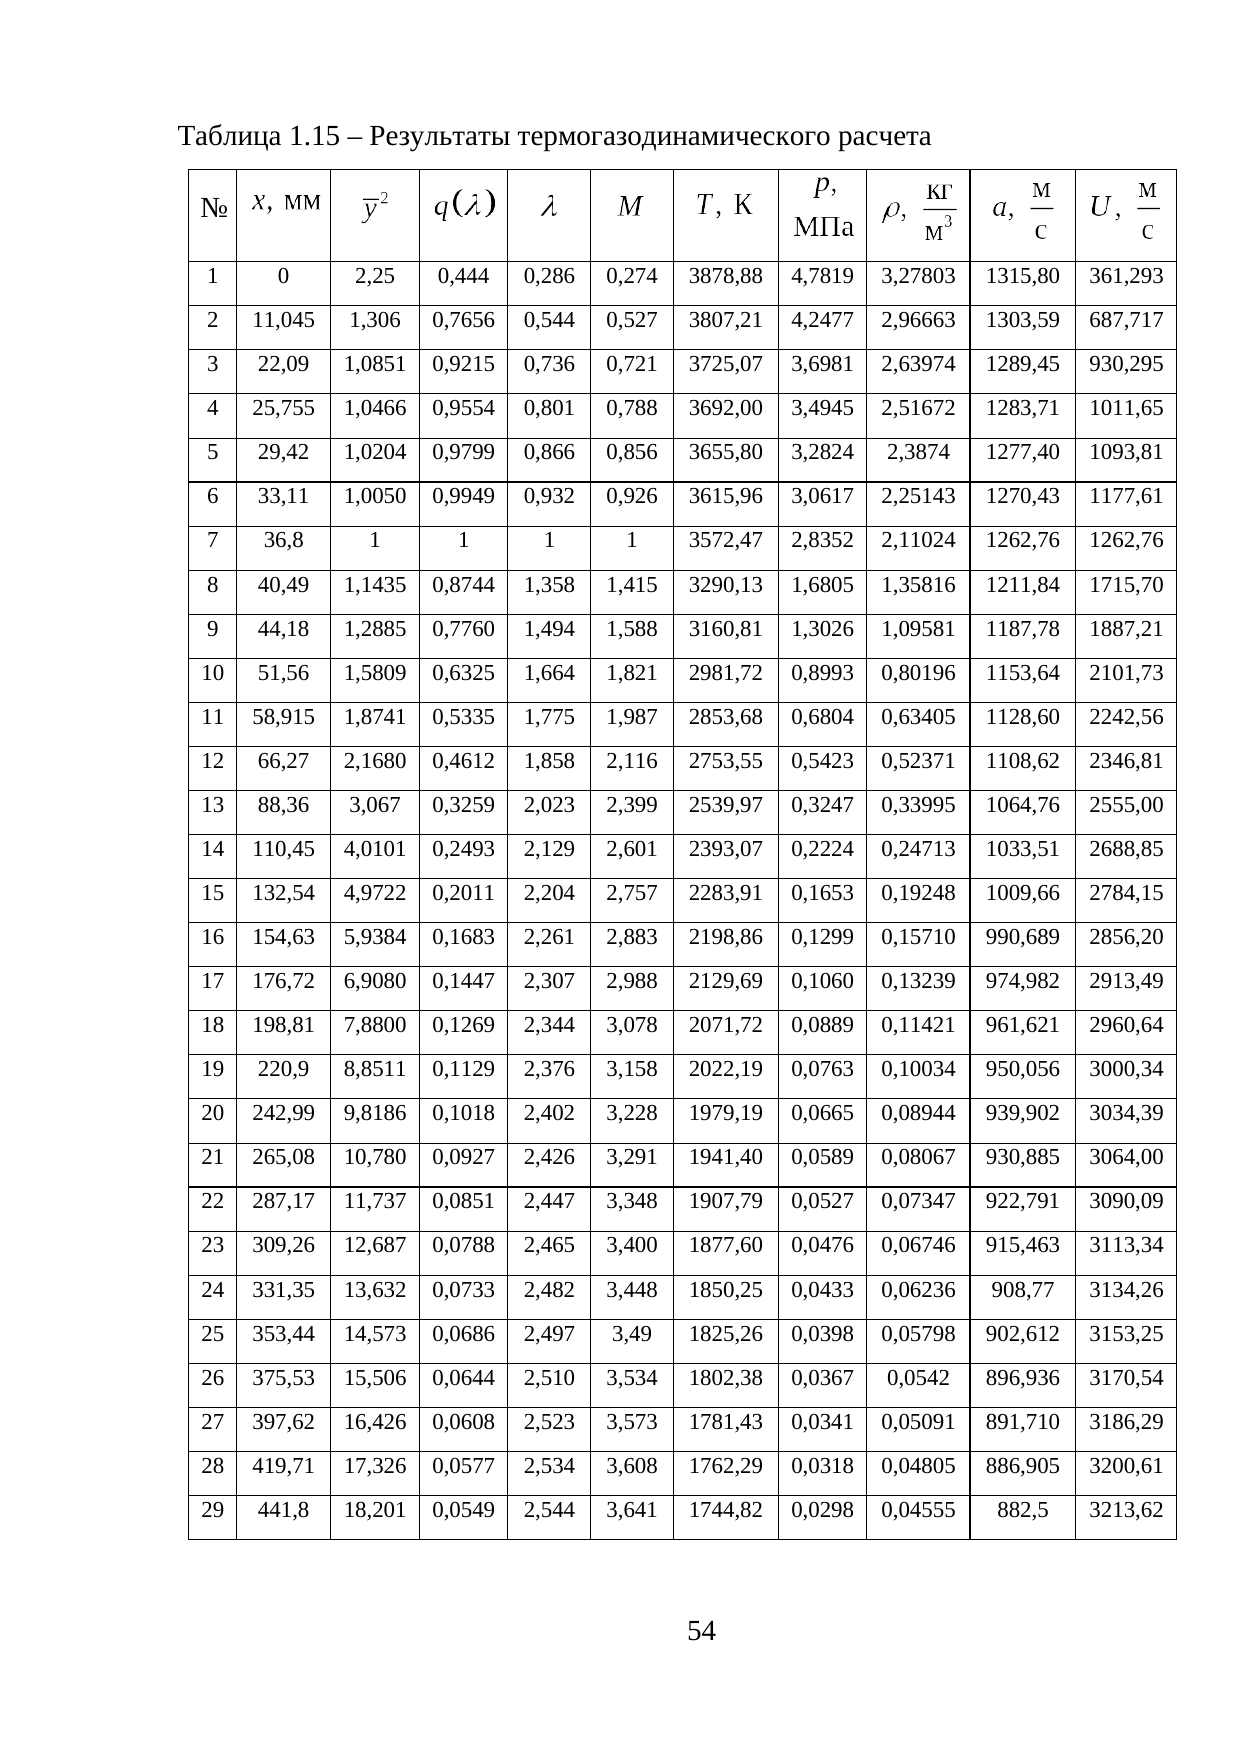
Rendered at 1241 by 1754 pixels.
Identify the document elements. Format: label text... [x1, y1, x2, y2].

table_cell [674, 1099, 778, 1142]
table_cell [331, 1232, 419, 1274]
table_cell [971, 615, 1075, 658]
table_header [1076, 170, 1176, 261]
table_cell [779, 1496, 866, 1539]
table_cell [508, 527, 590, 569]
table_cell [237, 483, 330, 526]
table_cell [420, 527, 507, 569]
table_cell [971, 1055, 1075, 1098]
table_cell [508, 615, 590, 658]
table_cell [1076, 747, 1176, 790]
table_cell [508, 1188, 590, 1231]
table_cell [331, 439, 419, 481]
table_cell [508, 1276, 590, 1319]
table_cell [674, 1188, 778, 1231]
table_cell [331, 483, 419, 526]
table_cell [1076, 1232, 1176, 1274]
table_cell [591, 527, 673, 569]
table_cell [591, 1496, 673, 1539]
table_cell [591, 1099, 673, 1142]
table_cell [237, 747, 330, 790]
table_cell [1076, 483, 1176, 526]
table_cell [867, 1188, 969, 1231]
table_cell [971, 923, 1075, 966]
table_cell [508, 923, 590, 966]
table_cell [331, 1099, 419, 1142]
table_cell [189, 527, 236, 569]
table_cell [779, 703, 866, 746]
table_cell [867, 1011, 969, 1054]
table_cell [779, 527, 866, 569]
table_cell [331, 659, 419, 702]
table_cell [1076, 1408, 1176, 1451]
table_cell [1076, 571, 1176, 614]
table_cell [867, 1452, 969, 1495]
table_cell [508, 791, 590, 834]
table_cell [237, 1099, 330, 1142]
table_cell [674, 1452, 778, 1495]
text Таблица 1.15 – Результаты термогазодинамического расчета [177, 118, 1152, 152]
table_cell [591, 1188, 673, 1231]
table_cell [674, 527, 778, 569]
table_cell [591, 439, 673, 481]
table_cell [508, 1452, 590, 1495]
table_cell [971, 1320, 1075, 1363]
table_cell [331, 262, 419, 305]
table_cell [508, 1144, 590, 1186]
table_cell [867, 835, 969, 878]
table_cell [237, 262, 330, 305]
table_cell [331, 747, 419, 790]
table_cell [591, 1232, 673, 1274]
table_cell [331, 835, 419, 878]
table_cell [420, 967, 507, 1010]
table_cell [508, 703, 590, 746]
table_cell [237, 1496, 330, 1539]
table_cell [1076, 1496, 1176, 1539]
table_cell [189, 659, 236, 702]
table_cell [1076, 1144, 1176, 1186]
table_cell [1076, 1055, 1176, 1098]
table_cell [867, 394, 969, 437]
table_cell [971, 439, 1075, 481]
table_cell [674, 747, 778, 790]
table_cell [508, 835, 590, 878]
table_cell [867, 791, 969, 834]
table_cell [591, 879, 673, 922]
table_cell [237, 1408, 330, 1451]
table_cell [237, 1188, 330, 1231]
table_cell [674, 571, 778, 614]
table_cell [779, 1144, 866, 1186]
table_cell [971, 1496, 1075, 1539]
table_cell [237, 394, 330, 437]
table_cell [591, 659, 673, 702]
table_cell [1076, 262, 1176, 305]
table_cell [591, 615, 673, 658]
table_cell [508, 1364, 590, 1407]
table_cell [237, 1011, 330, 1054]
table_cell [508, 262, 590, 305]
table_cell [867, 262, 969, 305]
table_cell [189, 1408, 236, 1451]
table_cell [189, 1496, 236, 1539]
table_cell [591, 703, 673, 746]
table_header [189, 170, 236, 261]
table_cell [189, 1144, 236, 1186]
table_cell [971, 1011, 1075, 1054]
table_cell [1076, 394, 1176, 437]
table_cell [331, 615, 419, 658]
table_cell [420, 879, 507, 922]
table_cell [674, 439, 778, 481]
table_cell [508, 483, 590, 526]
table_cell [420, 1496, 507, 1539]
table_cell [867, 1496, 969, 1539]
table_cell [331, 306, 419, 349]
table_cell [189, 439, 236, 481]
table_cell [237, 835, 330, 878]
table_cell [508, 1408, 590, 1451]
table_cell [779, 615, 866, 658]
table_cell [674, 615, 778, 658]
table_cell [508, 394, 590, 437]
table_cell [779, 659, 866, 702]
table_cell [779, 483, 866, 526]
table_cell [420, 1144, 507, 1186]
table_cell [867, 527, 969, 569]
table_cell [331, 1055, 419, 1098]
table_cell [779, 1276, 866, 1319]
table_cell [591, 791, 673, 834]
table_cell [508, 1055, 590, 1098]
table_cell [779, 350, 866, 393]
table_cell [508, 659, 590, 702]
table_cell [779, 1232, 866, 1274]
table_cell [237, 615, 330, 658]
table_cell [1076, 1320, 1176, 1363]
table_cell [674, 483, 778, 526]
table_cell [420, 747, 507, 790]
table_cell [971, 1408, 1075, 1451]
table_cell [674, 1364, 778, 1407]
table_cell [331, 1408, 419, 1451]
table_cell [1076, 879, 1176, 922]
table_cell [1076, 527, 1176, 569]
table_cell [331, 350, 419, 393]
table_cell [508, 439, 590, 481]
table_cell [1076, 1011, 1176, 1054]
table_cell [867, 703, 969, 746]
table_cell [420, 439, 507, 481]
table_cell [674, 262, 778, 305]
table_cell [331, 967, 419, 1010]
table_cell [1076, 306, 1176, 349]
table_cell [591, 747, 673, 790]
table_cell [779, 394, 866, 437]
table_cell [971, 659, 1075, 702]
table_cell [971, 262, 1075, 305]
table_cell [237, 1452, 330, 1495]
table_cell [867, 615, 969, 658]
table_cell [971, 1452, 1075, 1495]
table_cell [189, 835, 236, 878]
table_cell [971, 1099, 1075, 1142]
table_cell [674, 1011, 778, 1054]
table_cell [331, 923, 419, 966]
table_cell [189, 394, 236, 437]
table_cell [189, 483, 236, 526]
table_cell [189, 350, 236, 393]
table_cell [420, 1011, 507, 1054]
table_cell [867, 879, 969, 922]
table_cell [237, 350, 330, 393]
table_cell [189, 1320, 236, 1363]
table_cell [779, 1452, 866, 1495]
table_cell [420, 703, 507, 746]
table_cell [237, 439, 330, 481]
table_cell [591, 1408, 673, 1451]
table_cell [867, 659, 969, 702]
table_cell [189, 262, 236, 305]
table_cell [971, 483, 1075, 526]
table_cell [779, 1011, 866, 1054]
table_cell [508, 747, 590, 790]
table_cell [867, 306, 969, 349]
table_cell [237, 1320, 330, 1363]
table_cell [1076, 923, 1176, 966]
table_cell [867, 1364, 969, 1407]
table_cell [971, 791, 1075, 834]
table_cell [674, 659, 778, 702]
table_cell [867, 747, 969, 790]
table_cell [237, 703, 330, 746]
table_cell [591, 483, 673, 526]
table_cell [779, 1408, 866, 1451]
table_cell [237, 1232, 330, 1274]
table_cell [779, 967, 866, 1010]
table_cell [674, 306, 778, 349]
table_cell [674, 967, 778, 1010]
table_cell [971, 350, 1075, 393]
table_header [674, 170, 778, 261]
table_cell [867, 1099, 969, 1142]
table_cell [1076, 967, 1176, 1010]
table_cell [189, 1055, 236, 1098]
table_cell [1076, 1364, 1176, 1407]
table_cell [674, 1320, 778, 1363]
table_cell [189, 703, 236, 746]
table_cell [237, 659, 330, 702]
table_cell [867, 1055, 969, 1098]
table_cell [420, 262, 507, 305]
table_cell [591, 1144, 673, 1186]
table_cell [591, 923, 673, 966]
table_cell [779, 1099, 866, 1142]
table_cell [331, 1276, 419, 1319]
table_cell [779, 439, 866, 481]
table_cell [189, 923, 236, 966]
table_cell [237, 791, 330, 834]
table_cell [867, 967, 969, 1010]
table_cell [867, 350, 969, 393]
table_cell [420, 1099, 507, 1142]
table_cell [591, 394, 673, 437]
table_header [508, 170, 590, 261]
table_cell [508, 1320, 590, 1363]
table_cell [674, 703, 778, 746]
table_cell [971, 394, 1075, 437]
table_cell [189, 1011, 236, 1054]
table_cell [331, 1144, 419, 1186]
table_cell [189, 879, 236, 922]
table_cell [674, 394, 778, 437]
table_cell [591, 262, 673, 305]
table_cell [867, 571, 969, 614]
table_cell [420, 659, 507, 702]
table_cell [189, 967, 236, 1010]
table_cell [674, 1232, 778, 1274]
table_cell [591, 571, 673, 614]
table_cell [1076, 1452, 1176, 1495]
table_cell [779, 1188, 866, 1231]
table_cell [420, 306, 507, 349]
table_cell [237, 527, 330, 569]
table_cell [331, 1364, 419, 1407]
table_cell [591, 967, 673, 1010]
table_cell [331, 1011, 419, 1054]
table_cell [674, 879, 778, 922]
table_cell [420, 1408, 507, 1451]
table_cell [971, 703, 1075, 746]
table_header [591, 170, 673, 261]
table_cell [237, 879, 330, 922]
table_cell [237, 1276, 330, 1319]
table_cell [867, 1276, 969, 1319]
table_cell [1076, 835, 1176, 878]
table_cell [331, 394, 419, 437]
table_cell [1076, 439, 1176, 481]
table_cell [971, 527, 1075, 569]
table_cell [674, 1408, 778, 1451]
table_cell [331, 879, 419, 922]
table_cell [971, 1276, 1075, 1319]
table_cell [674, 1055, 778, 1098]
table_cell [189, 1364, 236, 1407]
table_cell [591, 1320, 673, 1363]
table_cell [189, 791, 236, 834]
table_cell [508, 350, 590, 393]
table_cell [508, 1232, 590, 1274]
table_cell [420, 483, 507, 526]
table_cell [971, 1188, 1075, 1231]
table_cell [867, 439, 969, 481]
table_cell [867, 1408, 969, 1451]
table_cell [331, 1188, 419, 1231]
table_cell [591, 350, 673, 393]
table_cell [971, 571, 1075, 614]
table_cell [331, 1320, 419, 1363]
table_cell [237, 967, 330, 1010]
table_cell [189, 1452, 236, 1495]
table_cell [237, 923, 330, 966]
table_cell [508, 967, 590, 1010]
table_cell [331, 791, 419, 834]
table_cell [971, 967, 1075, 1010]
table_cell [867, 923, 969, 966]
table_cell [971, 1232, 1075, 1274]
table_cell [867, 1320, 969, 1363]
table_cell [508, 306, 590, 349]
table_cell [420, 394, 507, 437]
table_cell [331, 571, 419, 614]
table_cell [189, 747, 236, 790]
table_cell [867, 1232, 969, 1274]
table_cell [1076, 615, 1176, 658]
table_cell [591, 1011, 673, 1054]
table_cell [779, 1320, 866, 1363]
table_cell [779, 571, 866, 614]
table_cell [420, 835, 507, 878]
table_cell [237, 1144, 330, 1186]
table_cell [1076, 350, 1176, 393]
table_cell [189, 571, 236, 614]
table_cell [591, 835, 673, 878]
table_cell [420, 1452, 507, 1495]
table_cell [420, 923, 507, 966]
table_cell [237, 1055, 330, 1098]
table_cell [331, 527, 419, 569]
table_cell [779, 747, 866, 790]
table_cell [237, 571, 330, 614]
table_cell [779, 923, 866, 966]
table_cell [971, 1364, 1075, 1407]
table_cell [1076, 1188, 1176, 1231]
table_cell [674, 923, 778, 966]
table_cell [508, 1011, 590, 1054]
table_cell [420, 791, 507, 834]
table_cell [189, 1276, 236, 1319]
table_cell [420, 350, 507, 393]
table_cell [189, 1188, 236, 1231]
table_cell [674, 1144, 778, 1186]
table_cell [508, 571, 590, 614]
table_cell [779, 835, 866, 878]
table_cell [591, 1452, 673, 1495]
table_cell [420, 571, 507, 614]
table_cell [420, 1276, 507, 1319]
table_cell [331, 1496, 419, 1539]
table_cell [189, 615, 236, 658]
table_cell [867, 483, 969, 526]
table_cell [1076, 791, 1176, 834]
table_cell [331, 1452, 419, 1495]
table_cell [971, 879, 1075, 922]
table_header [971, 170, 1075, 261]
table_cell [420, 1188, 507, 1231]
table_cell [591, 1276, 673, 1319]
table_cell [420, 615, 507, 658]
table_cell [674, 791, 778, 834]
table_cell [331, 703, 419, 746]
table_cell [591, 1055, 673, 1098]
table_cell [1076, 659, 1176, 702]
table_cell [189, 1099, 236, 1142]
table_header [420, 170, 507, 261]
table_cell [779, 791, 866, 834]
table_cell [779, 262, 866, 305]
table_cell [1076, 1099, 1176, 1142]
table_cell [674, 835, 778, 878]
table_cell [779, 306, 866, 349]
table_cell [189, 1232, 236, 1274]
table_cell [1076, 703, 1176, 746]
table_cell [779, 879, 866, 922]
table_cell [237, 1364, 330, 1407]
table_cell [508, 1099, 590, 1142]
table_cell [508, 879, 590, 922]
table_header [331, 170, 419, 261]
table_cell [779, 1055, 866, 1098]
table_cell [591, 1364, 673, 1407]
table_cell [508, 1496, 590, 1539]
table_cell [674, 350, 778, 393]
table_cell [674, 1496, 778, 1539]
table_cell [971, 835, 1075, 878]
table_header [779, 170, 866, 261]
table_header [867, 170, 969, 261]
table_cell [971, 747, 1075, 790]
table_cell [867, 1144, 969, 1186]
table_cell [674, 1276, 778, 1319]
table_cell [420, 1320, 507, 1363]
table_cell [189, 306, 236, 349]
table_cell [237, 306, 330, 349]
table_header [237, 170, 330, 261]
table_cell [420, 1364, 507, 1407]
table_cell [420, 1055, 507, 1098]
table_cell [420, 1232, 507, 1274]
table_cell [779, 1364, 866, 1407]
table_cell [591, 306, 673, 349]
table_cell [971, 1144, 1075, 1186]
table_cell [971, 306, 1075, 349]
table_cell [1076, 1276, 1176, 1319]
